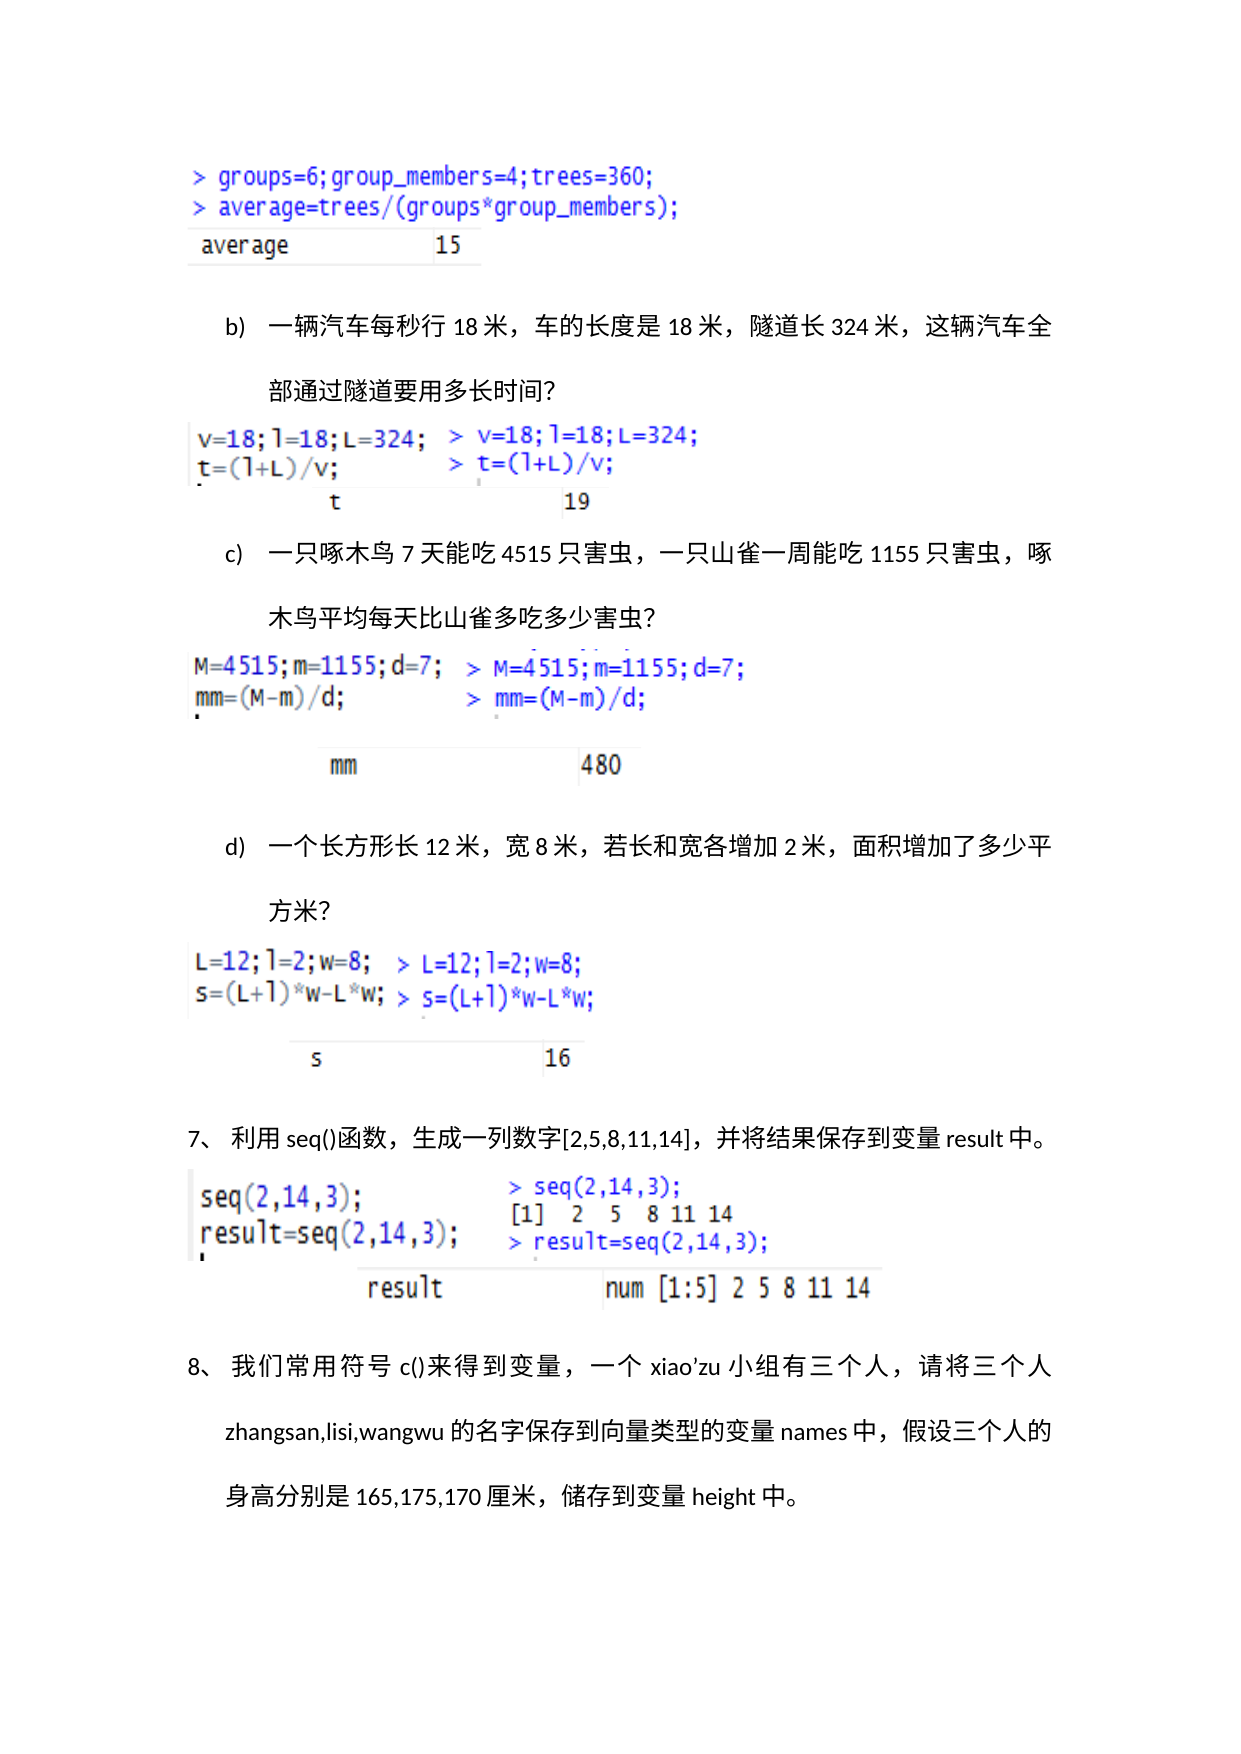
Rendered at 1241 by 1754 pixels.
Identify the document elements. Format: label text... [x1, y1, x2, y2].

list 利用seq()函数，生成一列数字[2,5,8,11,14]，并将结果保存到变量result中。 [187, 1104, 1053, 1169]
list 我们常用符号c()来得到变量，一个xiao’zu小组有三个人，请将三个人zhangsan,lisi,wangwu的名字保存到向量类型的变量names中，假设三个人的身高分别是165,175,170厘米，储存到变量height中。 [187, 1332, 1053, 1527]
list 一个长方形长12米，宽8米，若长和宽各增加2米，面积增加了多少平方米？ [225, 812, 1053, 942]
list 一只啄木鸟7天能吃4515只害虫，一只山雀一周能吃1155只害虫，啄木鸟平均每天比山雀多吃多少害虫？ [225, 519, 1053, 649]
list 一辆汽车每秒行18米，车的长度是18米，隧道长324米，这辆汽车全部通过隧道要用多长时间？ [225, 292, 1053, 422]
